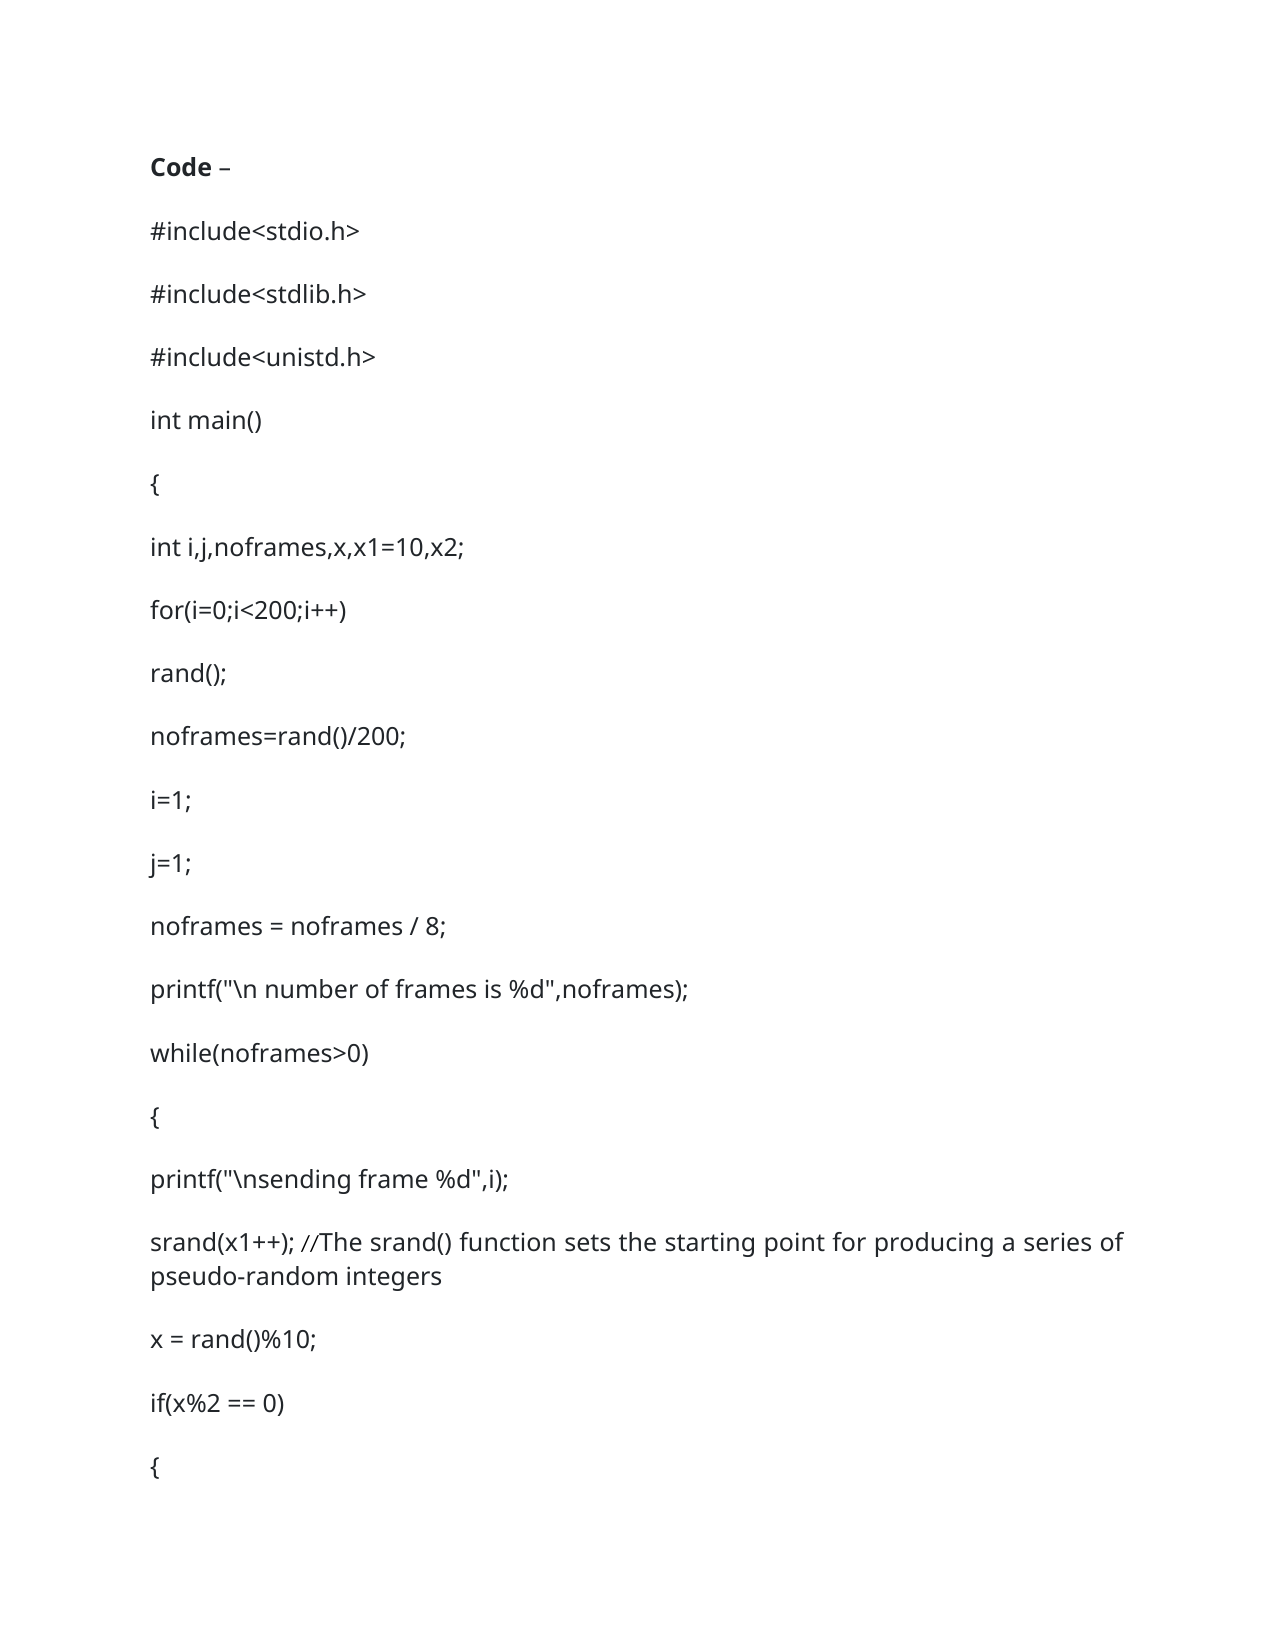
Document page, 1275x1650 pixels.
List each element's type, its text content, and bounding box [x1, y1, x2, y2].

text j=1; [150, 846, 1125, 879]
text #include<stdlib.h> [150, 276, 1125, 311]
text i=1; [150, 782, 1125, 816]
text x = rand()%10; [150, 1322, 1125, 1356]
text Code – [150, 150, 1125, 184]
text { [150, 1449, 1125, 1483]
text int main() [150, 403, 1125, 437]
text int i,j,noframes,x,x1=10,x2; [150, 529, 1125, 563]
text #include<unistd.h> [150, 340, 1125, 374]
text noframes=rand()/200; [150, 719, 1125, 753]
text { [150, 1098, 1125, 1132]
text noframes = noframes / 8; [150, 909, 1125, 943]
text if(x%2 == 0) [150, 1385, 1125, 1419]
text rand(); [150, 656, 1125, 690]
text while(noframes>0) [150, 1035, 1125, 1069]
text srand(x1++); //The srand() function sets the starting point for producing a series of pseudo-random integers [150, 1225, 1125, 1293]
text for(i=0;i<200;i++) [150, 593, 1125, 627]
text printf("\nsending frame %d",i); [150, 1162, 1125, 1196]
text #include<stdio.h> [150, 213, 1125, 247]
text { [150, 466, 1125, 500]
text printf("\n number of frames is %d",noframes); [150, 972, 1125, 1006]
